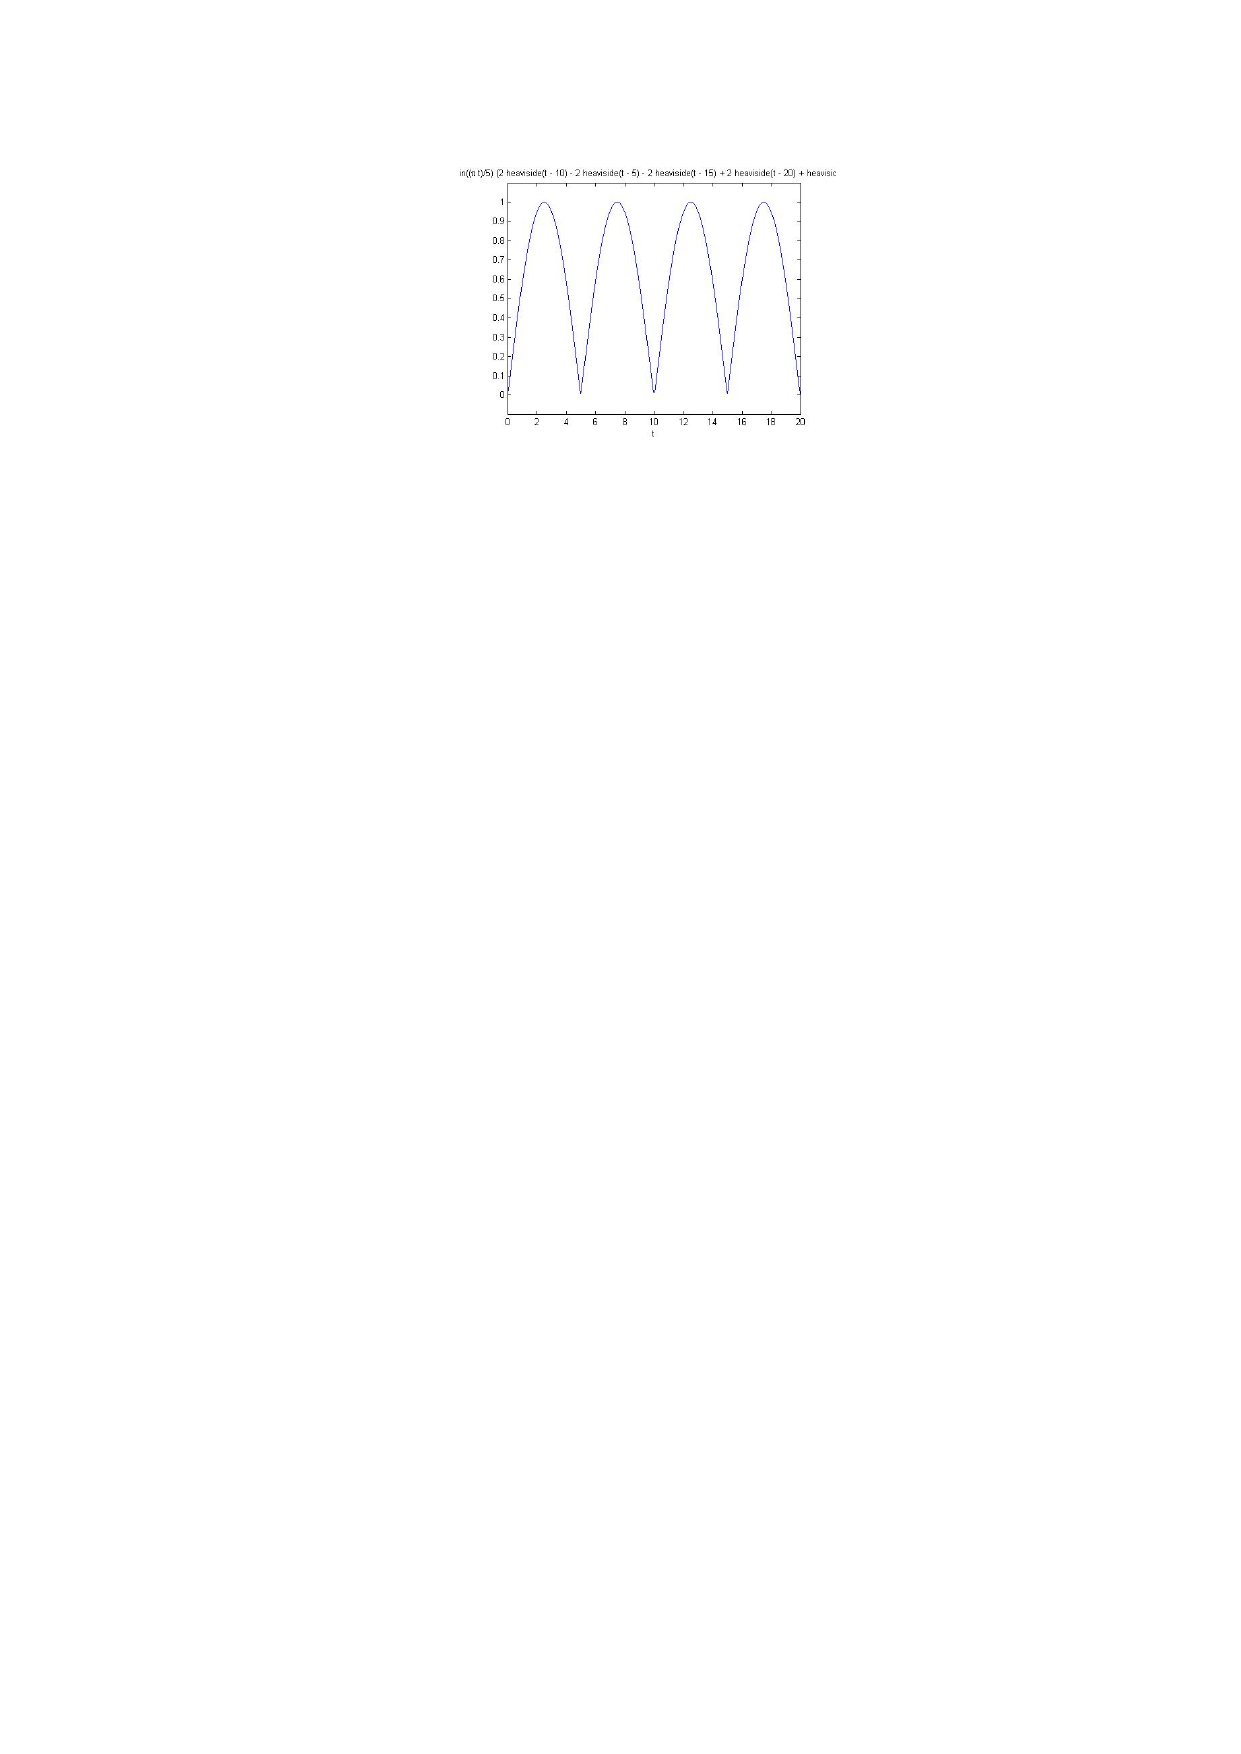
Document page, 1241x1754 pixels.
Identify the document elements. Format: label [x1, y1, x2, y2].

picture [458, 162, 836, 445]
